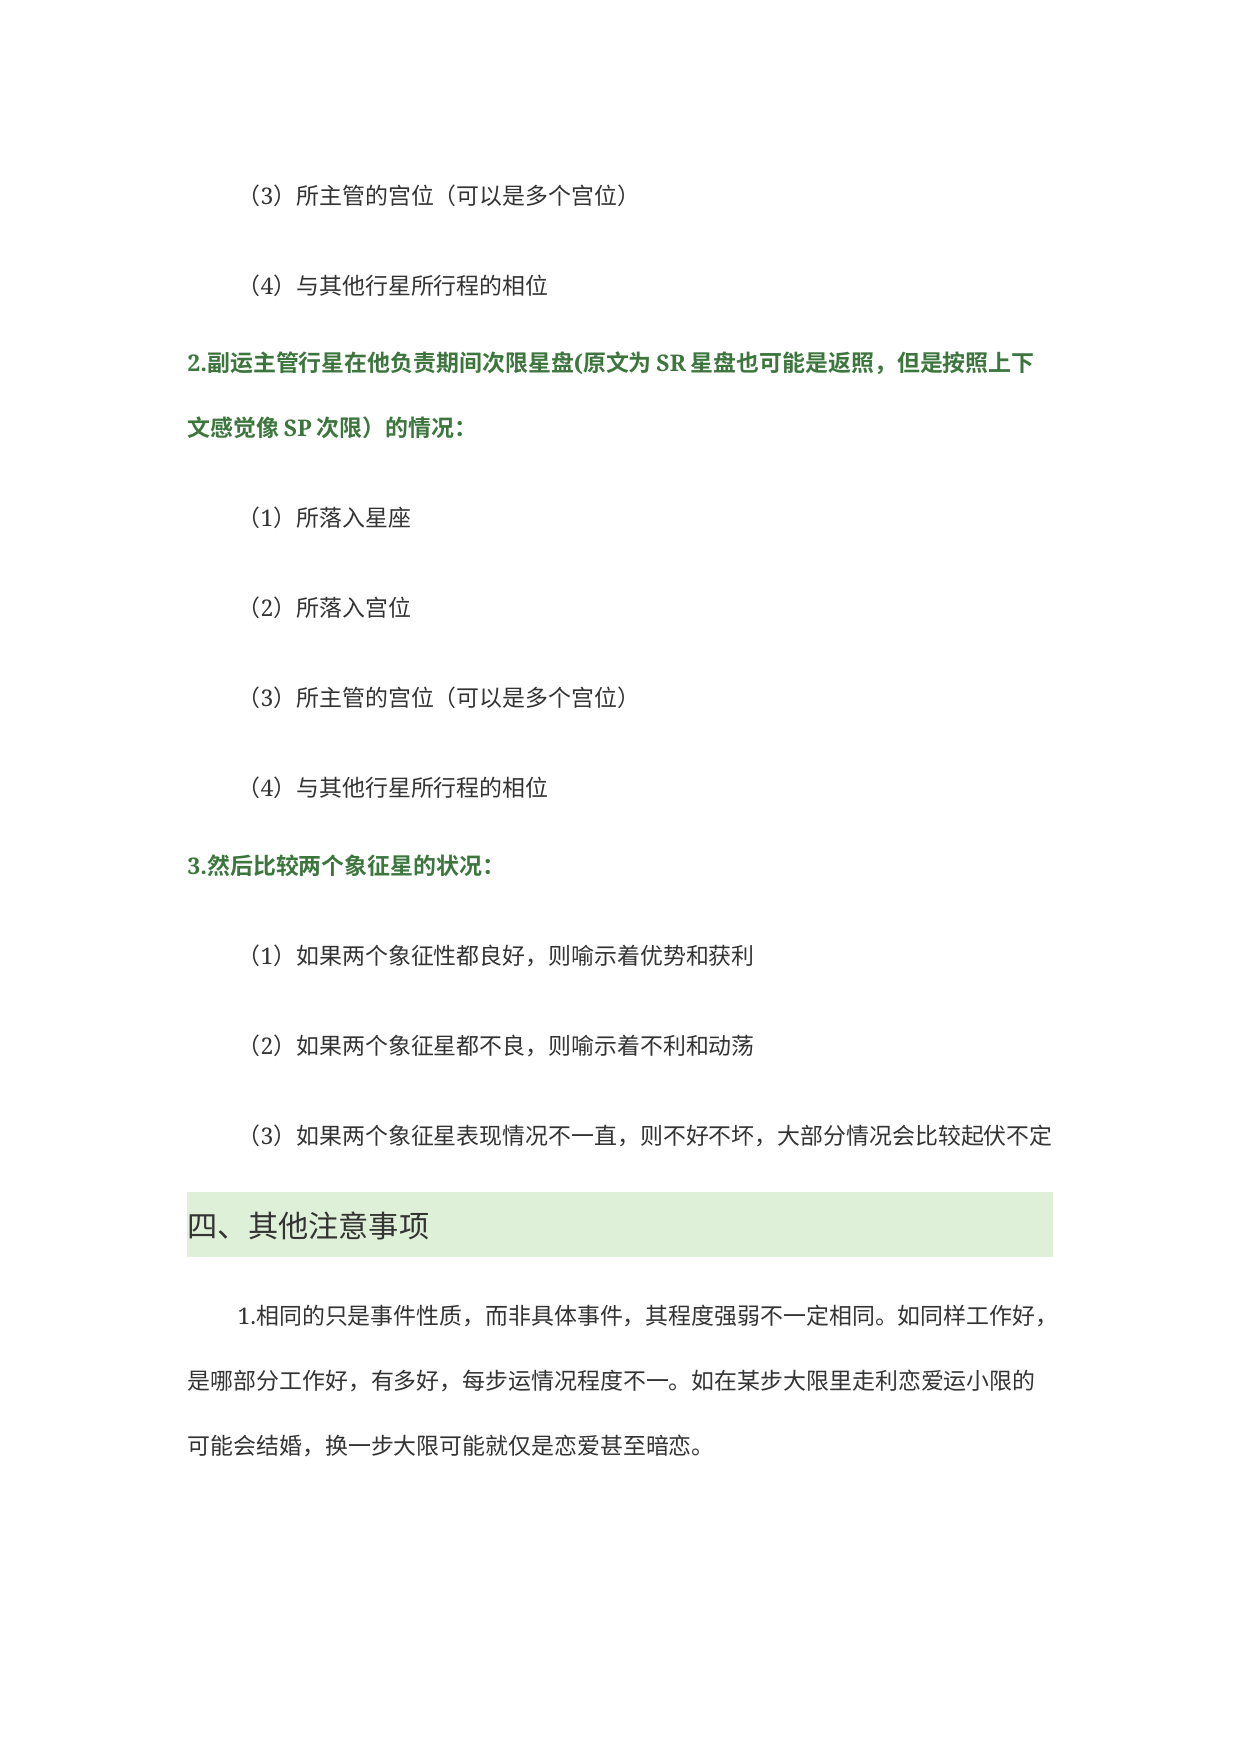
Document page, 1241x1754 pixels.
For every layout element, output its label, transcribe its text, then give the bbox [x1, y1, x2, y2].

text （1）所落入星座 [187, 484, 1053, 549]
text 四、其他注意事项 [187, 1192, 1053, 1257]
text 2.副运主管行星在他负责期间次限星盘(原文为SR星盘也可能是返照，但是按照上下文感觉像SP次限）的情况： [187, 329, 1053, 459]
text （2）所落入宫位 [187, 574, 1053, 639]
text （1）如果两个象征性都良好，则喻示着优势和获利 [187, 922, 1053, 987]
text （4）与其他行星所行程的相位 [187, 252, 1053, 317]
text （3）所主管的宫位（可以是多个宫位） [187, 162, 1053, 227]
text （2）如果两个象征星都不良，则喻示着不利和动荡 [187, 1012, 1053, 1077]
text （3）所主管的宫位（可以是多个宫位） [187, 664, 1053, 729]
text 3.然后比较两个象征星的状况： [187, 832, 1053, 897]
text （3）如果两个象征星表现情况不一直，则不好不坏，大部分情况会比较起伏不定 [187, 1102, 1053, 1167]
text 1.相同的只是事件性质，而非具体事件，其程度强弱不一定相同。如同样工作好，是哪部分工作好，有多好，每步运情况程度不一。如在某步大限里走利恋爱运小限的可能会结婚，换一步大限可能就仅是恋爱甚至暗恋。 [187, 1282, 1053, 1477]
text （4）与其他行星所行程的相位 [187, 754, 1053, 819]
